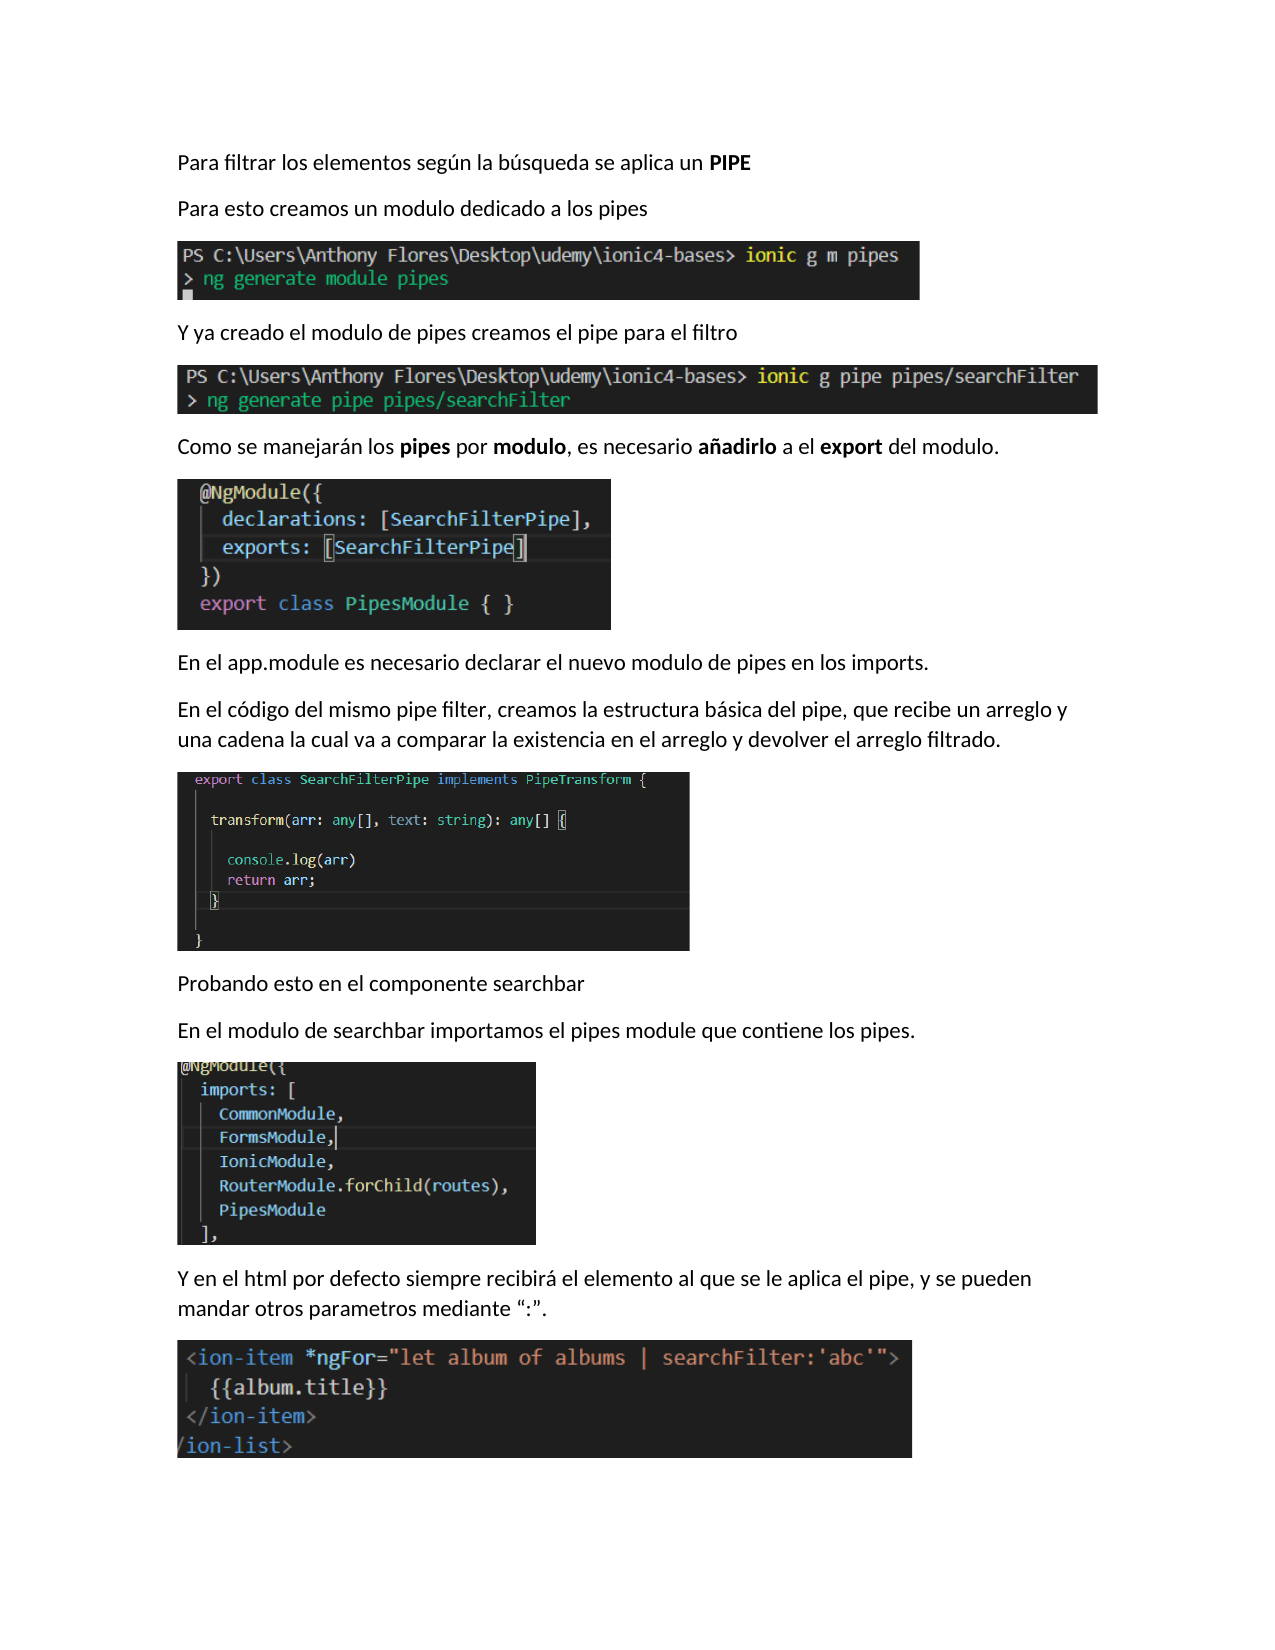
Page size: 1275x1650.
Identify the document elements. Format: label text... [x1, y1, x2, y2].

picture [177, 1062, 536, 1245]
text En el código del mismo pipe filter, creamos la estructura básica del pipe, que recibe un arreglo y una cadena la cual va a comparar la existencia en el arreglo y devolver el arreglo filtrado. [177, 695, 1098, 753]
text Y en el html por defecto siempre recibirá el elemento al que se le aplica el pipe, y se pueden mandar otros parametros mediante “:”. [177, 1264, 1098, 1322]
text Para filtrar los elementos según la búsqueda se aplica un PIPE [177, 148, 1098, 176]
picture [177, 365, 1098, 414]
picture [177, 479, 611, 630]
picture [177, 241, 920, 300]
picture [177, 772, 690, 951]
picture [177, 1340, 913, 1458]
text Para esto creamos un modulo dedicado a los pipes [177, 194, 1098, 222]
text Como se manejarán los pipes por modulo, es necesario añadirlo a el export del modulo. [177, 432, 1098, 460]
text Probando esto en el componente searchbar [177, 969, 1098, 997]
text En el modulo de searchbar importamos el pipes module que contiene los pipes. [177, 1016, 1098, 1044]
text Y ya creado el modulo de pipes creamos el pipe para el filtro [177, 318, 1098, 346]
text En el app.module es necesario declarar el nuevo modulo de pipes en los imports. [177, 648, 1098, 676]
